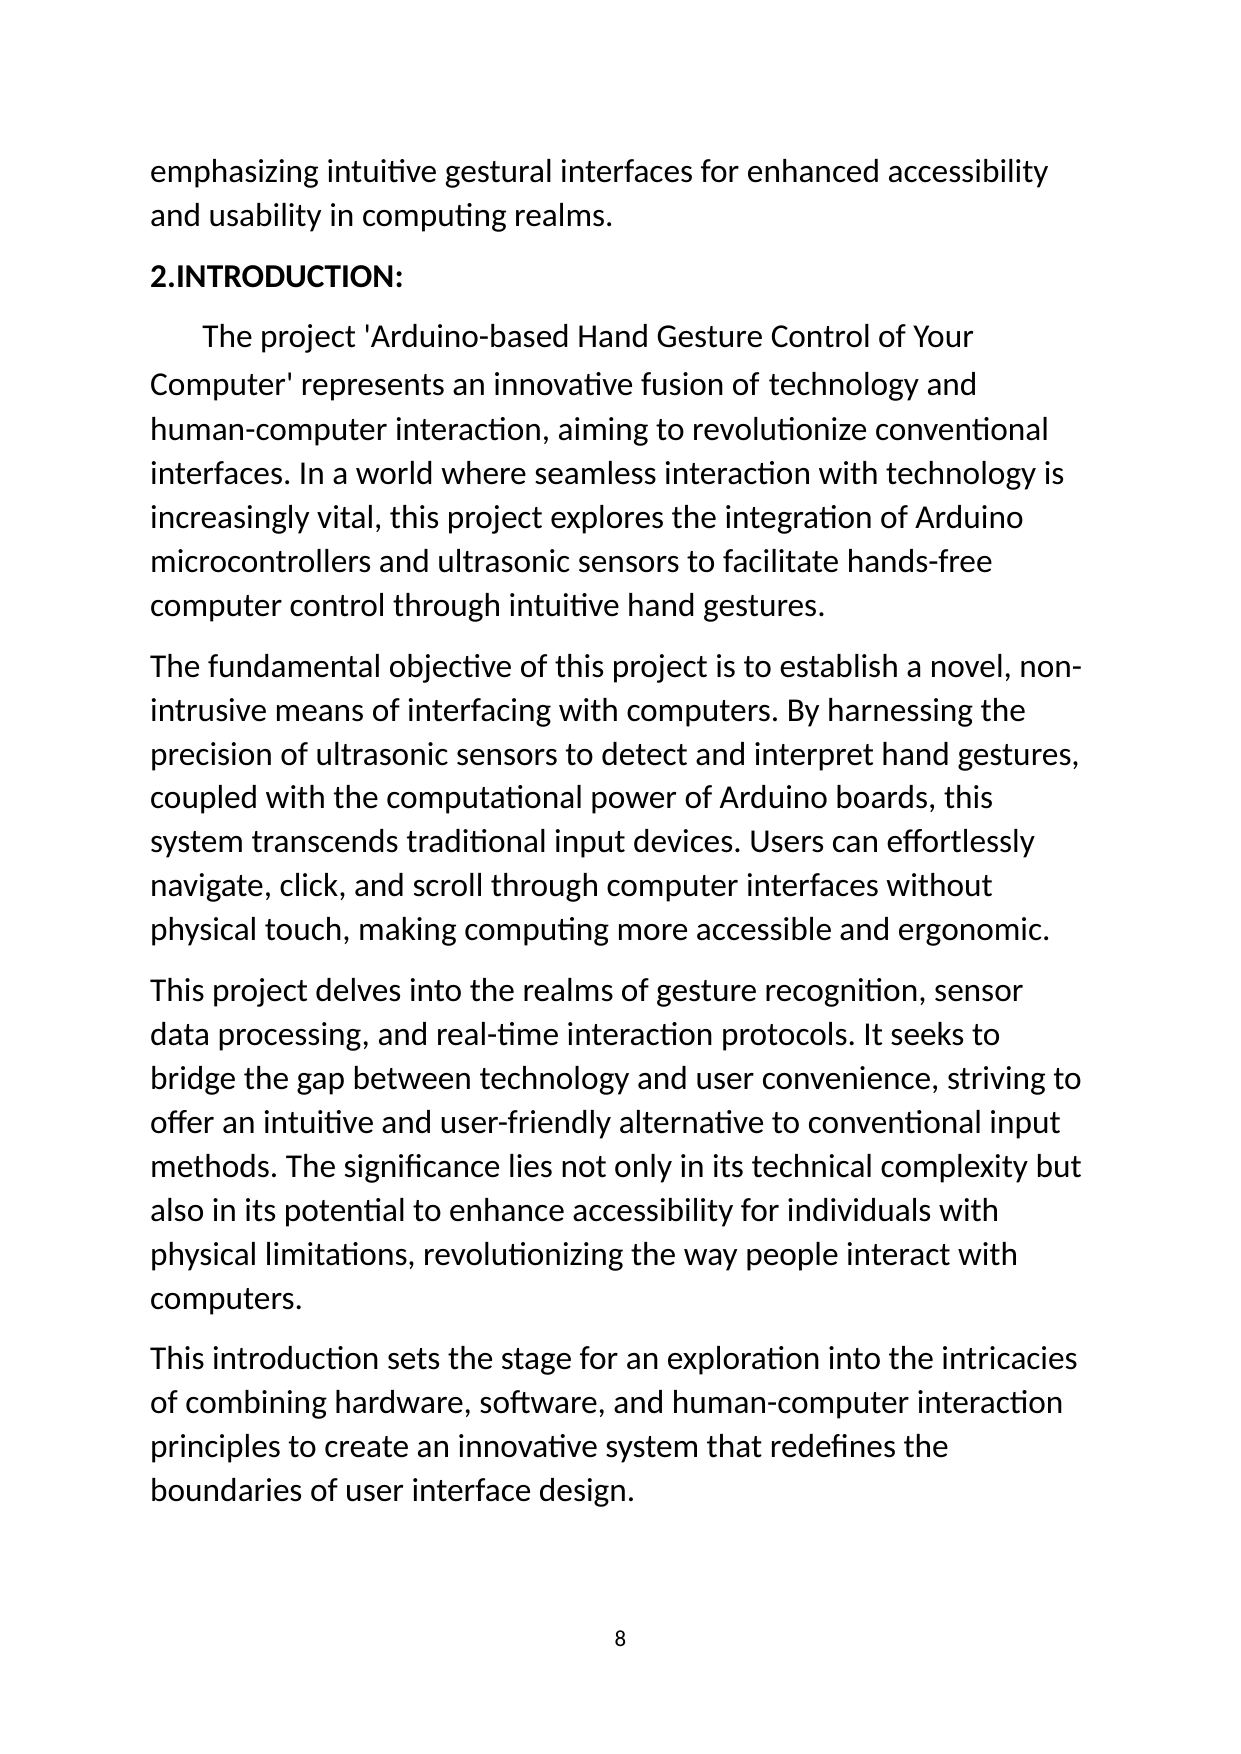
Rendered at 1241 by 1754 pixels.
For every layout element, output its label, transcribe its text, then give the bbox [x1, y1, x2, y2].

text This introduction sets the stage for an exploration into the intricacies of combining hardware, software, and human-computer interaction principles to create an innovative system that redefines the boundaries of user interface design. [150, 1337, 1090, 1510]
text The fundamental objective of this project is to establish a novel, non-intrusive means of interfacing with computers. By harnessing the precision of ultrasonic sensors to detect and interpret hand gestures, coupled with the computational power of Arduino boards, this system transcends traditional input devices. Users can effortlessly navigate, click, and scroll through computer interfaces without physical touch, making computing more accessible and ergonomic. [150, 644, 1090, 949]
text This project delves into the realms of gesture recognition, sensor data processing, and real-time interaction protocols. It seeks to bridge the gap between technology and user convenience, striving to offer an intuitive and user-friendly alternative to conventional input methods. The significance lies not only in its technical complexity but also in its potential to enhance accessibility for individuals with physical limitations, revolutionizing the way people interact with computers. [150, 969, 1090, 1317]
text The project 'Arduino-based Hand Gesture Control of Your Computer' represents an innovative fusion of technology and human-computer interaction, aiming to revolutionize conventional interfaces. In a world where seamless interaction with technology is increasingly vital, this project explores the integration of Arduino microcontrollers and ultrasonic sensors to facilitate hands-free computer control through intuitive hand gestures. [150, 315, 1090, 625]
text emphasizing intuitive gestural interfaces for enhanced accessibility and usability in computing realms. [150, 150, 1090, 235]
text 2.INTRODUCTION: [150, 254, 1090, 295]
